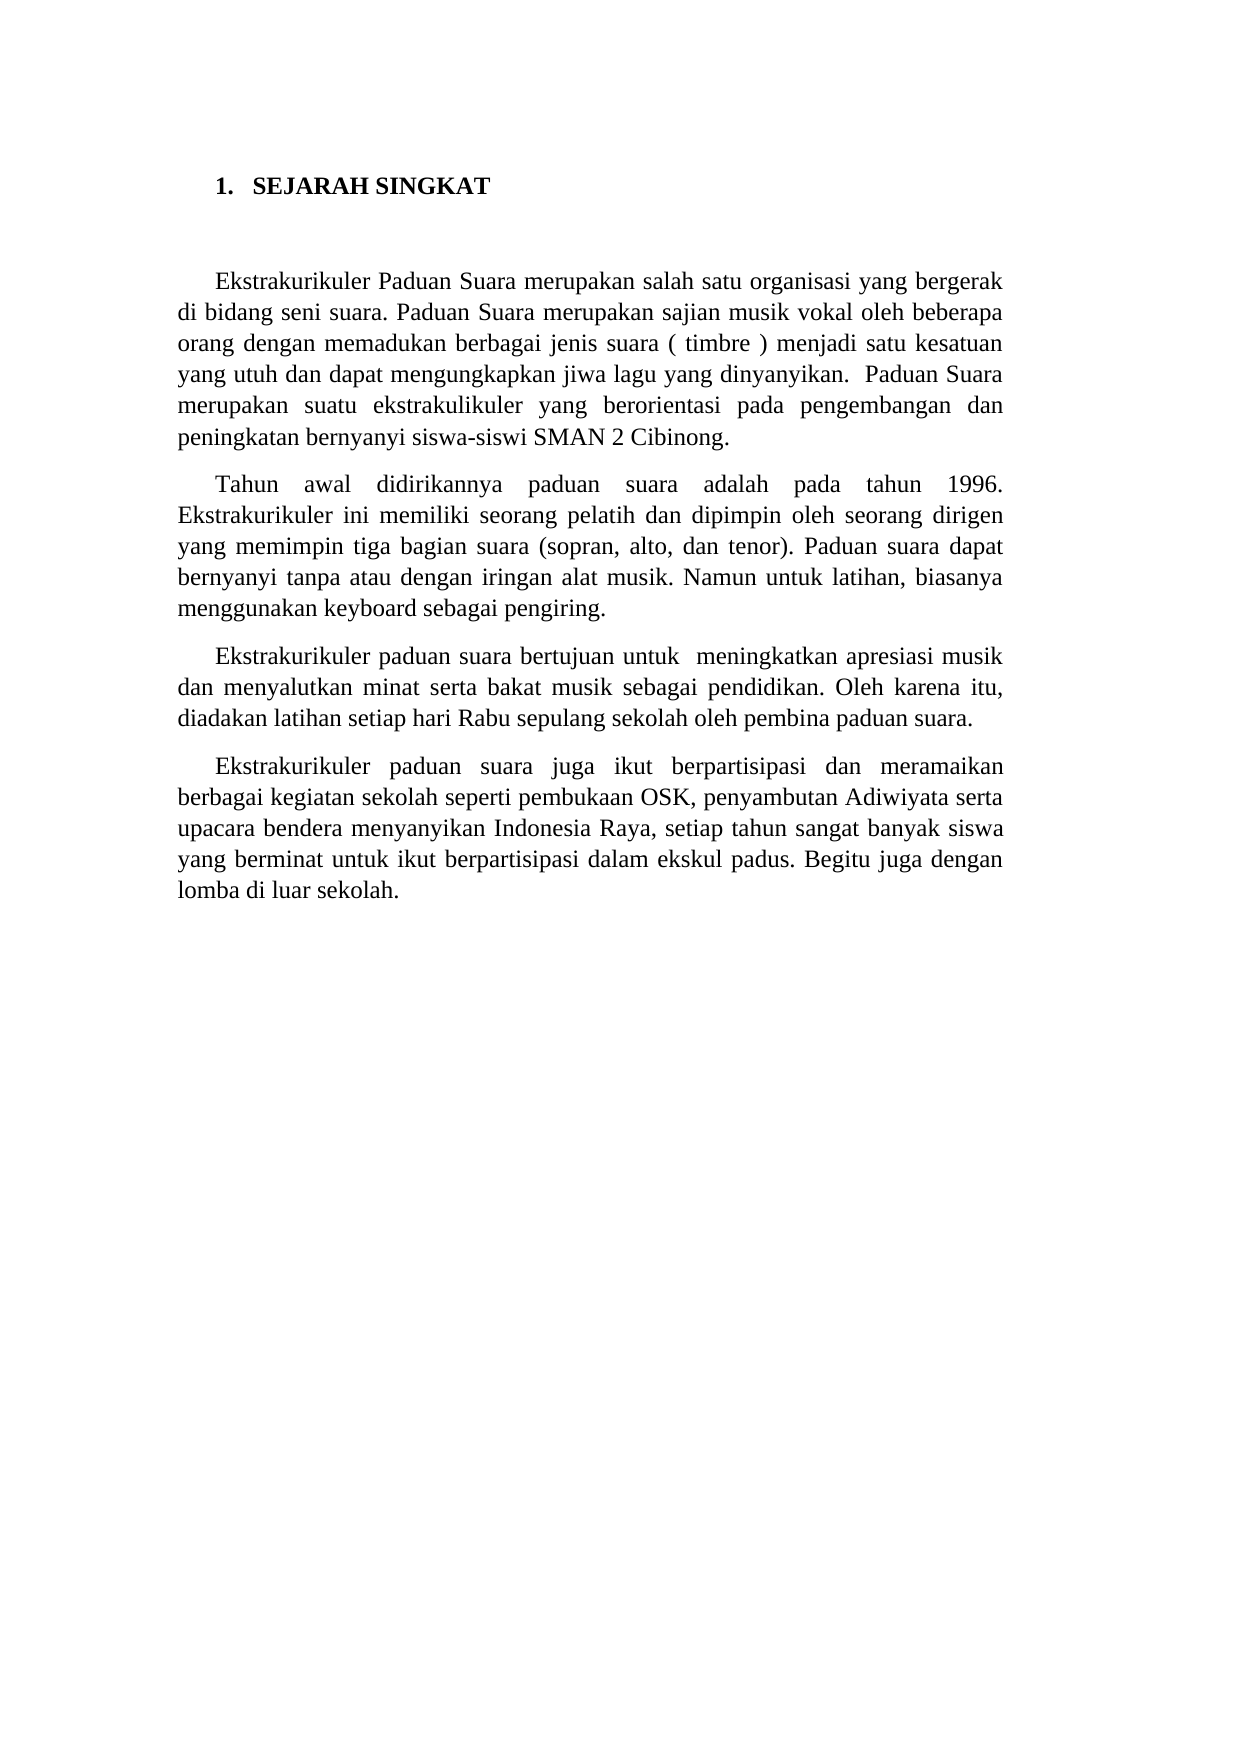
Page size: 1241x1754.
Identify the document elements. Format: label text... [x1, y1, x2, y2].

text Tahun awal didirikannya paduan suara adalah pada tahun 1996. Ekstrakurikuler ini memiliki seorang pelatih dan dipimpin oleh seorang dirigen yang memimpin tiga bagian suara (sopran, alto, dan tenor). Paduan suara dapat bernyanyi tanpa atau dengan iringan alat musik. Namun untuk latihan, biasanya menggunakan keyboard sebagai pengiring. [177, 469, 1004, 622]
text Ekstrakurikuler paduan suara bertujuan untuk meningkatkan apresiasi musik dan menyalutkan minat serta bakat musik sebagai pendidikan. Oleh karena itu, diadakan latihan setiap hari Rabu sepulang sekolah oleh pembina paduan suara. [177, 641, 1004, 732]
text Ekstrakurikuler paduan suara juga ikut berpartisipasi dan meramaikan berbagai kegiatan sekolah seperti pembukaan OSK, penyambutan Adiwiyata serta upacara bendera menyanyikan Indonesia Raya, setiap tahun sangat banyak siswa yang berminat untuk ikut berpartisipasi dalam ekskul padus. Begitu juga dengan lomba di luar sekolah. [177, 751, 1004, 904]
text Ekstrakurikuler Paduan Suara merupakan salah satu organisasi yang bergerak di bidang seni suara. Paduan Suara merupakan sajian musik vokal oleh beberapa orang dengan memadukan berbagai jenis suara ( timbre ) menjadi satu kesatuan yang utuh dan dapat mengungkapkan jiwa lagu yang dinyanyikan. Paduan Suara merupakan suatu ekstrakulikuler yang berorientasi pada pengembangan dan peningkatan bernyanyi siswa-siswi SMAN 2 Cibinong. [177, 266, 1004, 450]
list SEJARAH SINGKAT [215, 171, 1004, 200]
